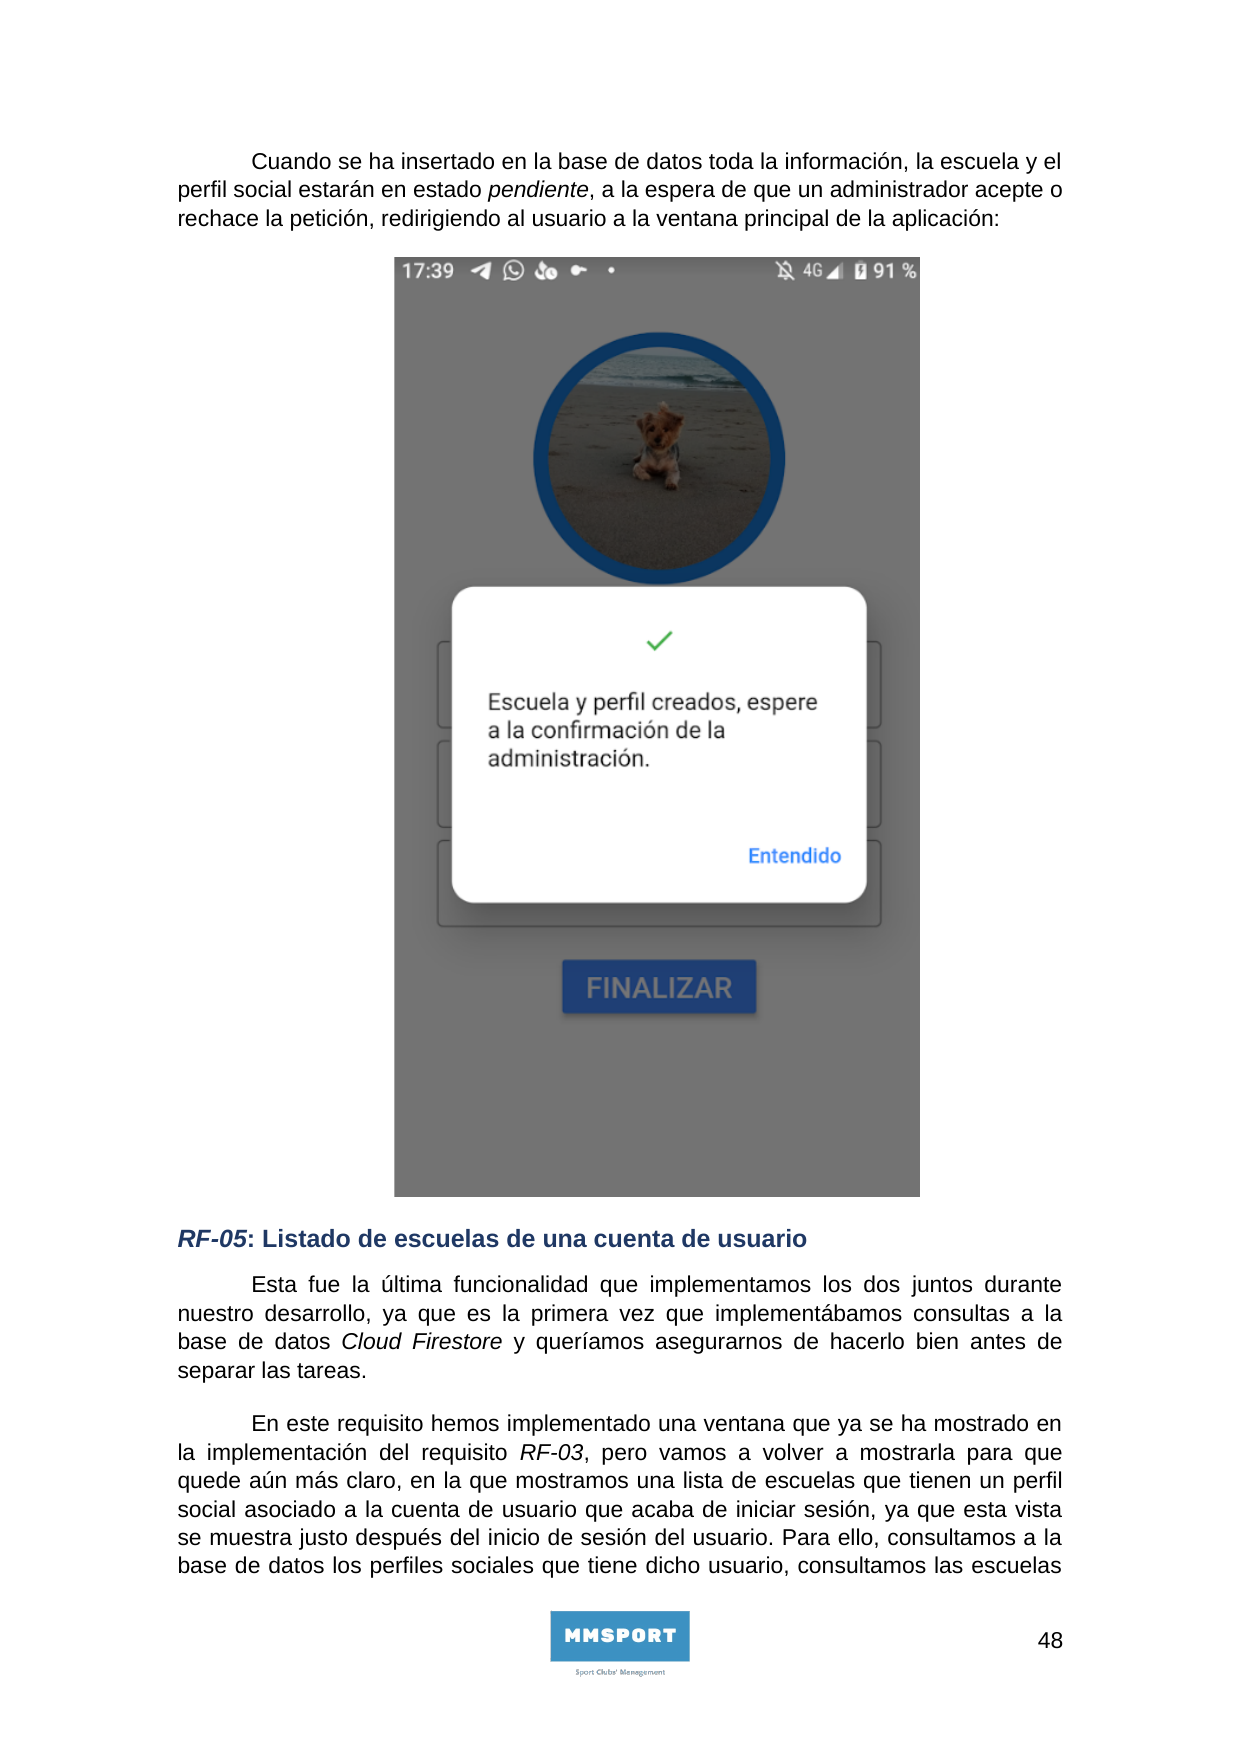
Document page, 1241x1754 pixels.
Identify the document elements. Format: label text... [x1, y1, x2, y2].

picture [542, 1604, 699, 1683]
subtitle RF-05: Listado de escuelas de una cuenta de usuario [177, 1224, 1063, 1252]
text Cuando se ha insertado en la base de datos toda la información, la escuela y el perfil social estarán en estado pendiente, a la espera de que un administrador acepte o rechace la petición, redirigiendo al usuario a la ventana principal de la aplicación: [177, 148, 1063, 231]
text Esta fue la última funcionalidad que implementamos los dos juntos durante nuestro desarrollo, ya que es la primera vez que implementábamos consultas a la base de datos Cloud Firestore y queríamos asegurarnos de hacerlo bien antes de separar las tareas. [177, 1271, 1063, 1383]
picture [394, 257, 920, 1197]
